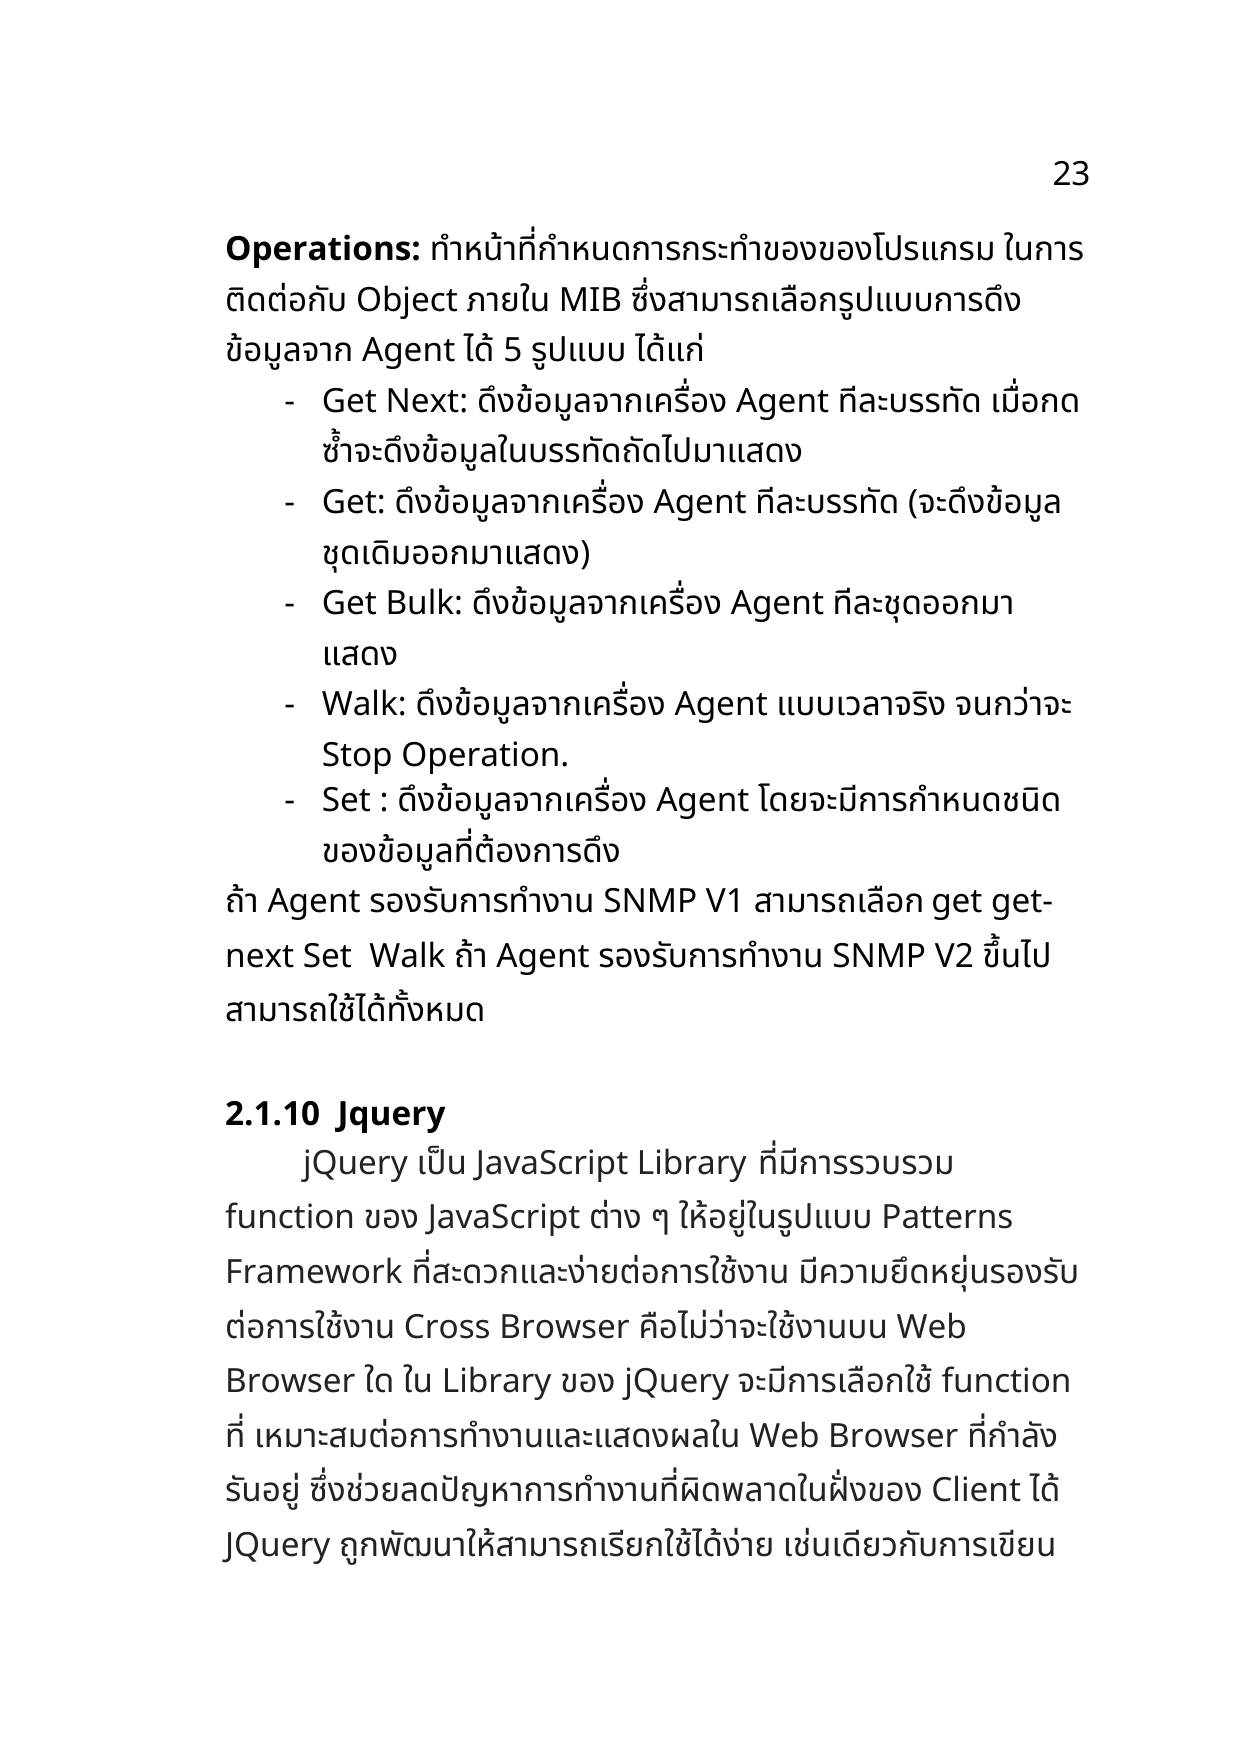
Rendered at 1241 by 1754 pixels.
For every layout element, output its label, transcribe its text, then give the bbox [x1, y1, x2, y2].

list Get Bulk: ดึงข้อมูลจากเครื่อง Agent ทีละชุดออกมาแสดง [284, 579, 1090, 680]
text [225, 1139, 1090, 1571]
text Operations: ทำหน้าที่กำหนดการกระทำของของโปรแกรม ในการติดต่อกับ Object ภายใน MIB ซึ่งสามารถเลือกรูปแบบการดึงข้อมูลจาก Agent ได้ 5 รูปแบบ ได้แก่ [225, 225, 1090, 377]
list Get Next: ดึงข้อมูลจากเครื่อง Agent ทีละบรรทัด เมื่อกดซ้ำจะดึงข้อมูลในบรรทัดถัดไปมาแสดง [284, 377, 1090, 478]
text ถ้า Agent รองรับการทำงาน SNMP V1 สามารถเลือกget get-next Set Walk ถ้า Agent รองรับการทำงาน SNMP V2 ขึ้นไป สามารถใช้ได้ทั้งหมด [225, 877, 1090, 1037]
list Walk: ดึงข้อมูลจากเครื่อง Agent แบบเวลาจริง จนกว่าจะ Stop Operation. [284, 680, 1090, 776]
text 2.1.10 Jquery [225, 1090, 1090, 1135]
list Set : ดึงข้อมูลจากเครื่อง Agent โดยจะมีการกำหนดชนิดของข้อมูลที่ต้องการดึง [284, 776, 1090, 877]
list Get: ดึงข้อมูลจากเครื่อง Agent ทีละบรรทัด (จะดึงข้อมูลชุดเดิมออกมาแสดง) [284, 478, 1090, 579]
